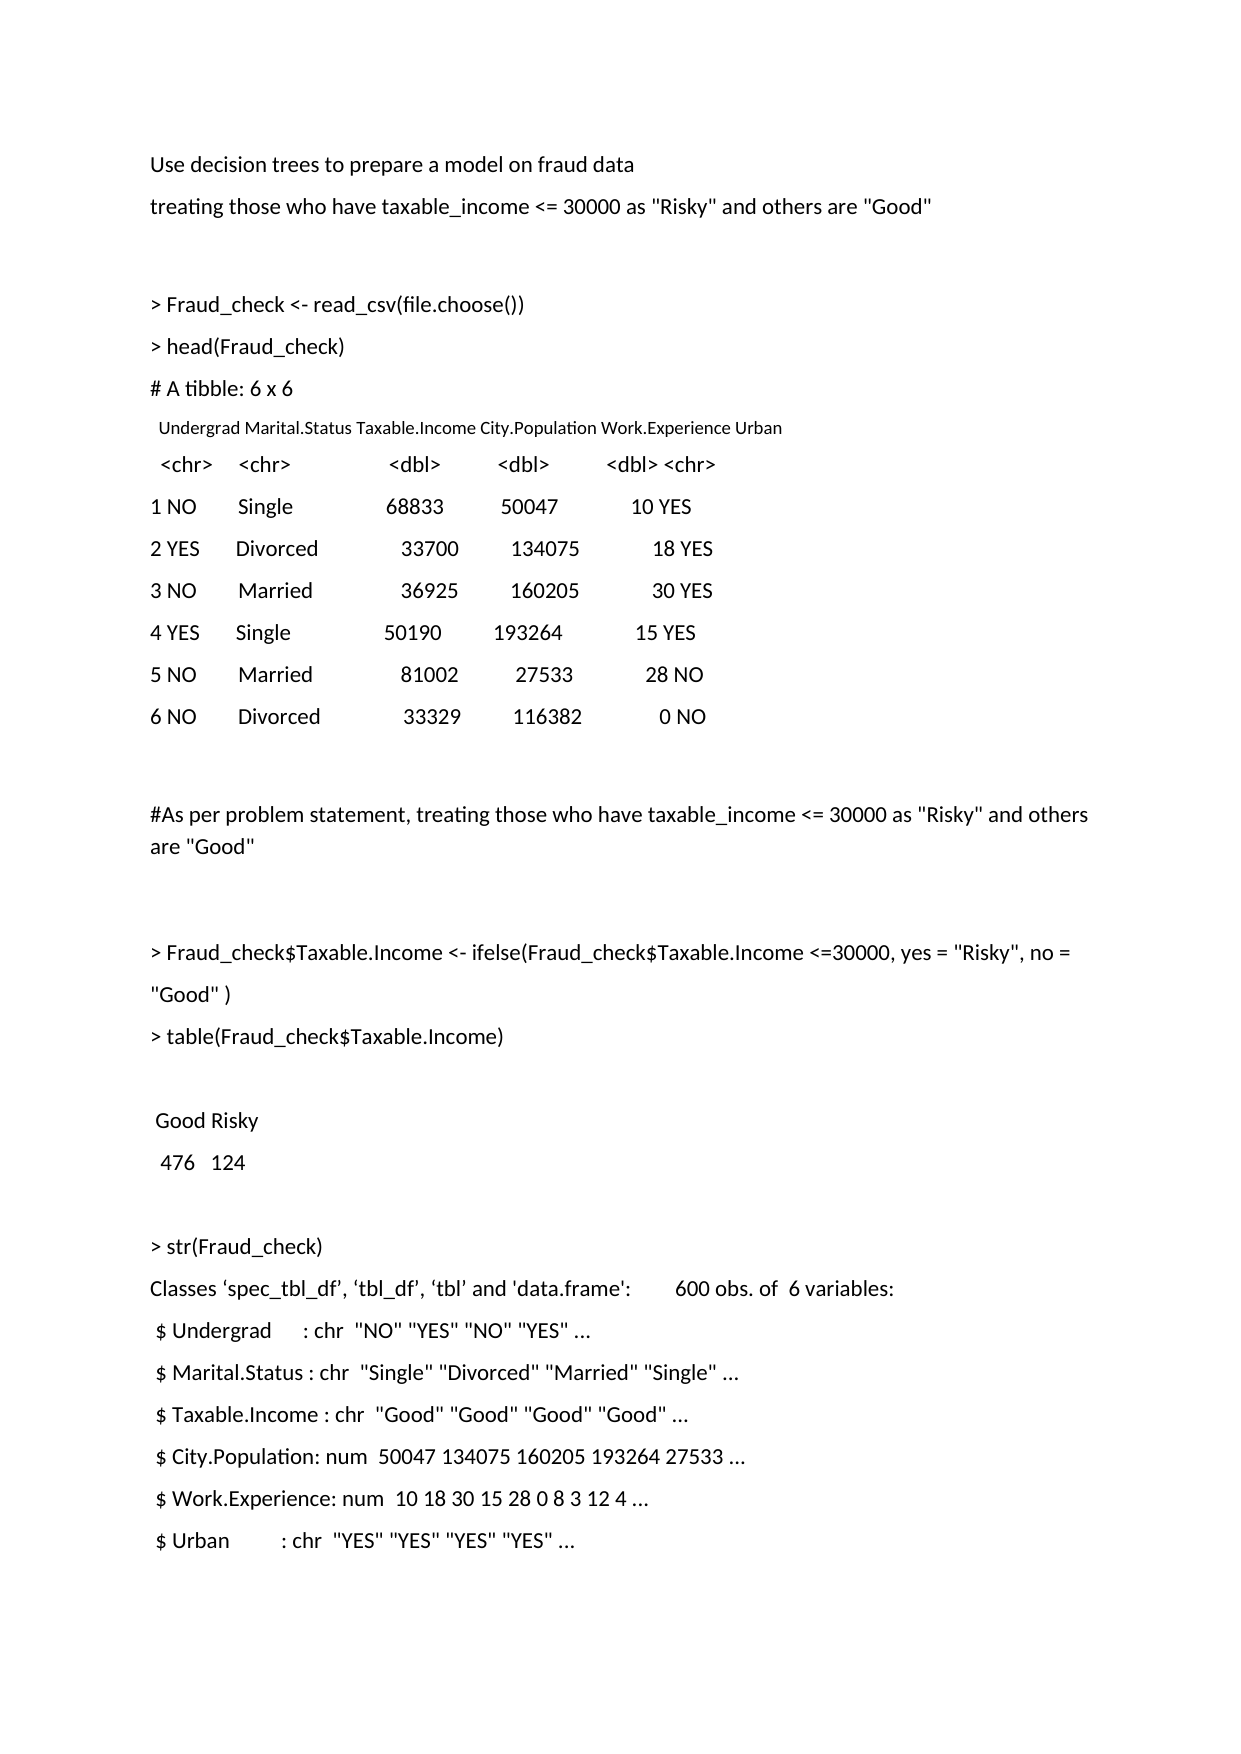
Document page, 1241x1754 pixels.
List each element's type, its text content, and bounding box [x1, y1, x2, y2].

text # A tibble: 6 x 6 [150, 374, 1090, 402]
text $ Taxable.Income : chr "Good" "Good" "Good" "Good" ... [150, 1400, 1090, 1428]
text #As per problem statement, treating those who have taxable_income <= 30000 as "Risky" and others are "Good" [150, 800, 1090, 860]
text treating those who have taxable_income <= 30000 as "Risky" and others are "Good" [150, 192, 1090, 220]
text > Fraud_check <- read_csv(file.choose()) [150, 290, 1090, 318]
text 5 NO Married 81002 27533 28 NO [150, 660, 1090, 688]
text $ Work.Experience: num 10 18 30 15 28 0 8 3 12 4 ... [150, 1484, 1090, 1512]
text > str(Fraud_check) [150, 1232, 1090, 1260]
text 1 NO Single 68833 50047 10 YES [150, 492, 1090, 520]
text $ Undergrad : chr "NO" "YES" "NO" "YES" ... [150, 1316, 1090, 1344]
text $ Marital.Status : chr "Single" "Divorced" "Married" "Single" ... [150, 1358, 1090, 1386]
text 2 YES Divorced 33700 134075 18 YES [150, 534, 1090, 562]
text > head(Fraud_check) [150, 332, 1090, 360]
text Classes ‘spec_tbl_df’, ‘tbl_df’, ‘tbl’ and 'data.frame': 600 obs. of 6 variables: [150, 1274, 1090, 1302]
text Undergrad Marital.Status Taxable.Income City.Population Work.Experience Urban [150, 416, 1090, 439]
text 3 NO Married 36925 160205 30 YES [150, 576, 1090, 604]
text $ Urban : chr "YES" "YES" "YES" "YES" ... [150, 1526, 1090, 1554]
text Good Risky [150, 1106, 1090, 1134]
text Use decision trees to prepare a model on fraud data [150, 150, 1090, 178]
text <chr> <chr> <dbl> <dbl> <dbl> <chr> [150, 450, 1090, 478]
text 4 YES Single 50190 193264 15 YES [150, 618, 1090, 646]
text > Fraud_check$Taxable.Income <- ifelse(Fraud_check$Taxable.Income <=30000, yes = "Risky", no = "Good" ) [150, 938, 1090, 1008]
text 476 124 [150, 1148, 1090, 1176]
text > table(Fraud_check$Taxable.Income) [150, 1022, 1090, 1050]
text $ City.Population: num 50047 134075 160205 193264 27533 ... [150, 1442, 1090, 1470]
text 6 NO Divorced 33329 116382 0 NO [150, 702, 1090, 730]
